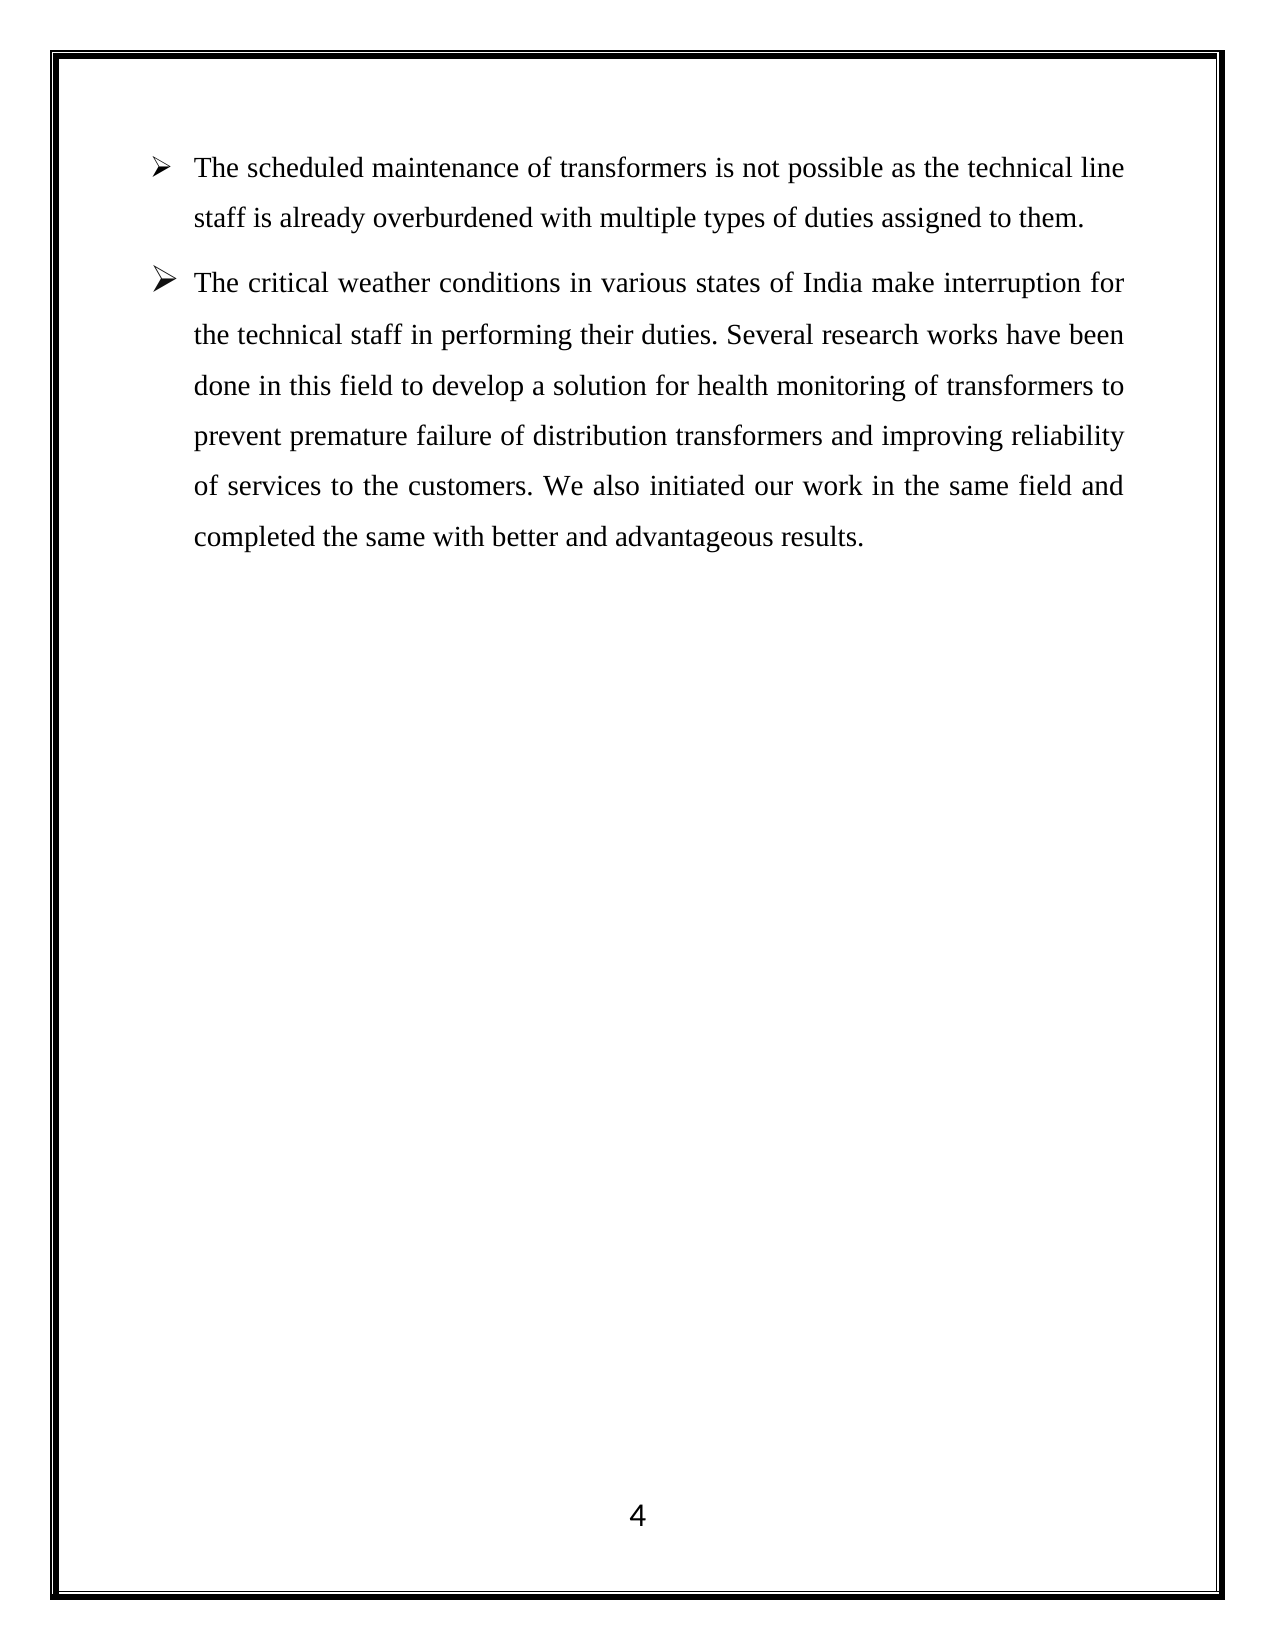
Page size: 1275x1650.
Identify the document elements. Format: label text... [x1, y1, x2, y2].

list The scheduled maintenance of transformers is not possible as the technical line staff is already overburdened with multiple types of duties assigned to them. [150, 150, 1126, 234]
list The critical weather conditions in various states of India make interruption for the technical staff in performing their duties. Several research works have been done in this field to develop a solution for health monitoring of transformers to prevent premature failure of distribution transformers and improving reliability of services to the customers. We also initiated our work in the same field and completed the same with better and advantageous results. [150, 265, 1126, 552]
